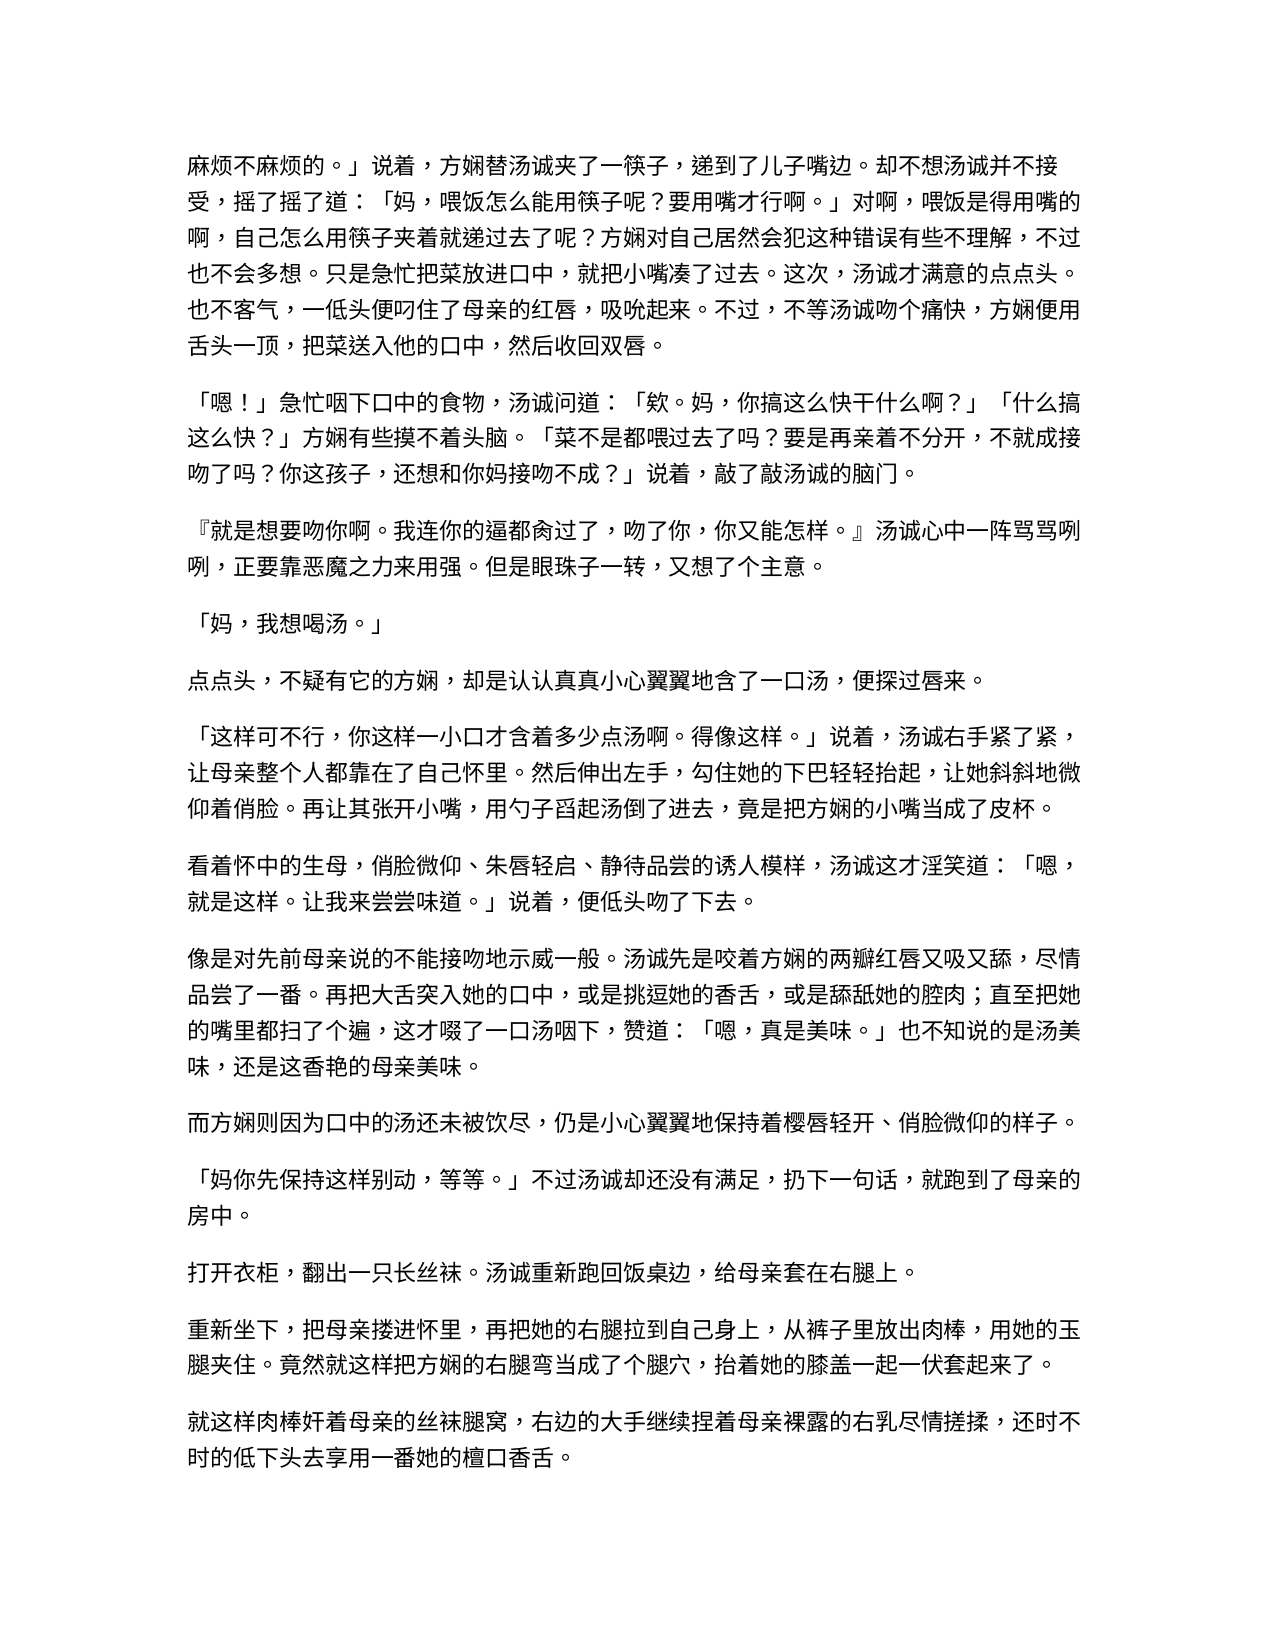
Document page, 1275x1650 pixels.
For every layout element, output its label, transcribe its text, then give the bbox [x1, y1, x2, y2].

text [187, 150, 1087, 361]
text 打开衣柜，翻出一只长丝袜。汤诚重新跑回饭桌边，给母亲套在右腿上。 [187, 1257, 1087, 1288]
text 「嗯！」急忙咽下口中的食物，汤诚问道：「欸。妈，你搞这么快干什么啊？」「什么搞这么快？」方娴有些摸不着头脑。「菜不是都喂过去了吗？要是再亲着不分开，不就成接吻了吗？你这孩子，还想和你妈接吻不成？」说着，敲了敲汤诚的脑门。 [187, 386, 1087, 489]
text 看着怀中的生母，俏脸微仰、朱唇轻启、静待品尝的诱人模样，汤诚这才淫笑道：「嗯，就是这样。让我来尝尝味道。」说着，便低头吻了下去。 [187, 850, 1087, 917]
text 就这样肉棒奸着母亲的丝袜腿窝，右边的大手继续捏着母亲裸露的右乳尽情搓揉，还时不时的低下头去享用一番她的檀口香舌。 [187, 1406, 1087, 1473]
text 点点头，不疑有它的方娴，却是认认真真小心翼翼地含了一口汤，便探过唇来。 [187, 664, 1087, 696]
text 而方娴则因为口中的汤还未被饮尽，仍是小心翼翼地保持着樱唇轻开、俏脸微仰的样子。 [187, 1107, 1087, 1138]
text 「妈你先保持这样别动，等等。」不过汤诚却还没有满足，扔下一句话，就跑到了母亲的房中。 [187, 1164, 1087, 1231]
text 「这样可不行，你这样一小口才含着多少点汤啊。得像这样。」说着，汤诚右手紧了紧，让母亲整个人都靠在了自己怀里。然后伸出左手，勾住她的下巴轻轻抬起，让她斜斜地微仰着俏脸。再让其张开小嘴，用勺子舀起汤倒了进去，竟是把方娴的小嘴当成了皮杯。 [187, 721, 1087, 824]
text 『就是想要吻你啊。我连你的逼都肏过了，吻了你，你又能怎样。』汤诚心中一阵骂骂咧咧，正要靠恶魔之力来用强。但是眼珠子一转，又想了个主意。 [187, 515, 1087, 582]
text 「妈，我想喝汤。」 [187, 608, 1087, 639]
text 重新坐下，把母亲搂进怀里，再把她的右腿拉到自己身上，从裤子里放出肉棒，用她的玉腿夹住。竟然就这样把方娴的右腿弯当成了个腿穴，抬着她的膝盖一起一伏套起来了。 [187, 1313, 1087, 1381]
text 像是对先前母亲说的不能接吻地示威一般。汤诚先是咬着方娴的两瓣红唇又吸又舔，尽情品尝了一番。再把大舌突入她的口中，或是挑逗她的香舌，或是舔舐她的腔肉；直至把她的嘴里都扫了个遍，这才啜了一口汤咽下，赞道：「嗯，真是美味。」也不知说的是汤美味，还是这香艳的母亲美味。 [187, 943, 1087, 1082]
